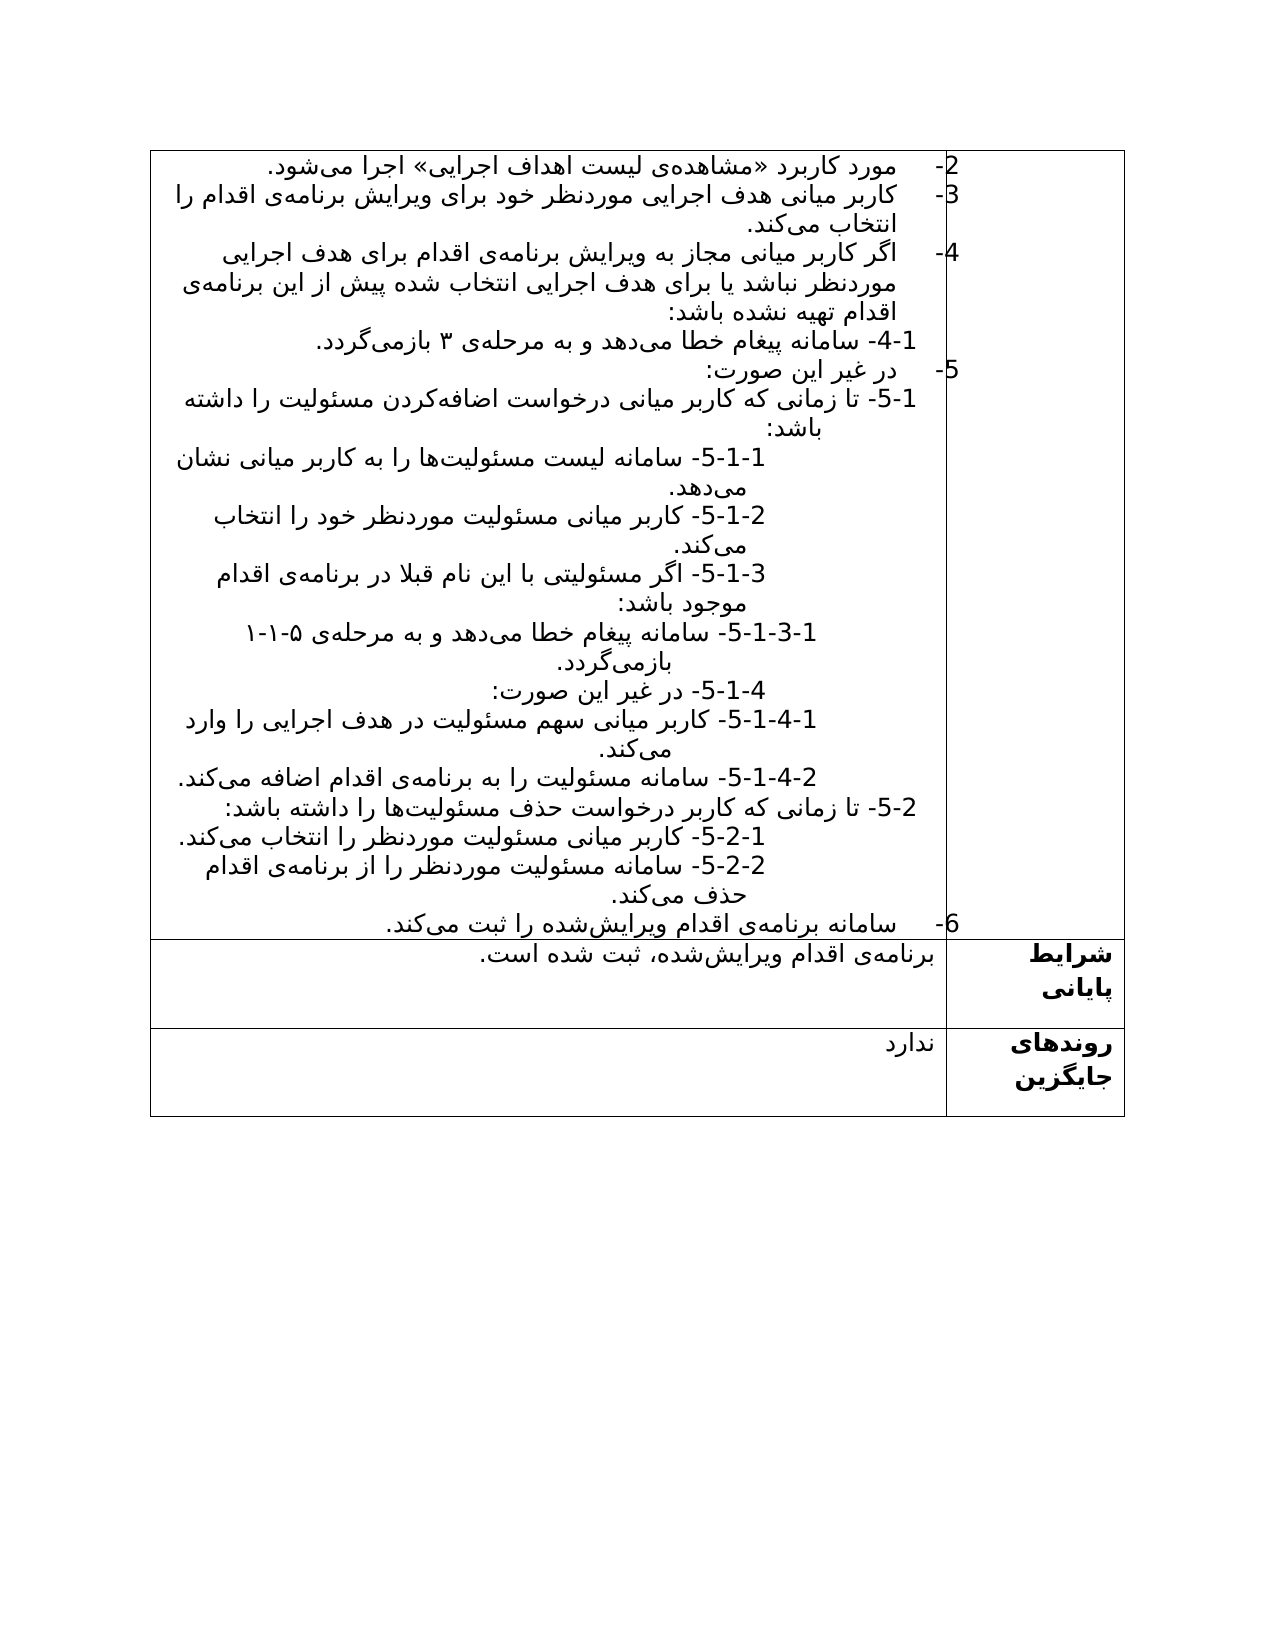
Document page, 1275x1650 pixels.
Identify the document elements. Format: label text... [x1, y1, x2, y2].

table_cell روندهای جایگزین [947, 1029, 1124, 1116]
table_cell ندارد [151, 1029, 946, 1116]
table_cell شرایط پایانی [947, 940, 1124, 1027]
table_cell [151, 151, 946, 938]
table_cell برنامه‌ی اقدام ویرایش‌شده، ثبت شده است. [151, 940, 946, 1027]
table_cell روند اصلی [947, 151, 1124, 938]
